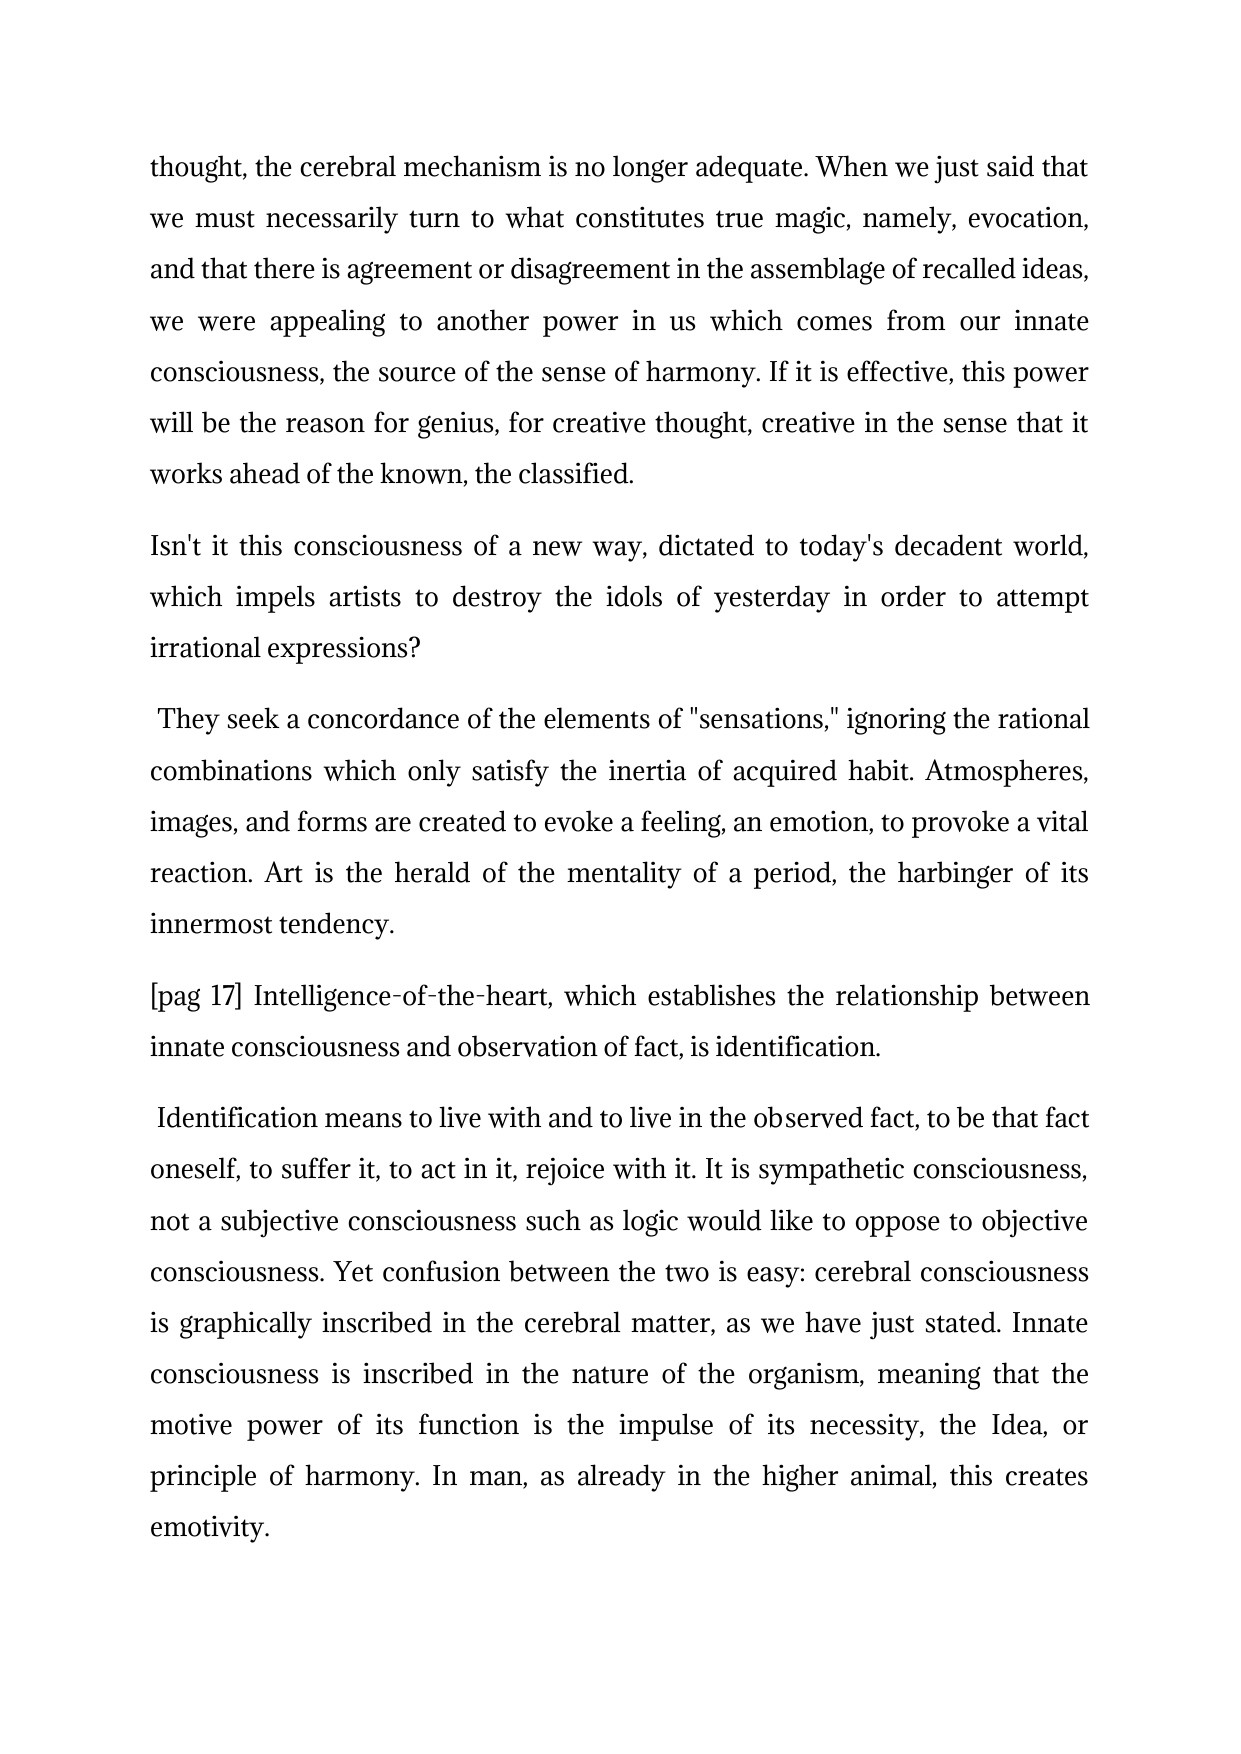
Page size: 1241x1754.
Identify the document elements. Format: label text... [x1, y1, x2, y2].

text Isn't it this consciousness of a new way, dictated to today's decadent world, which impels artists to destroy the idols of yesterday in order to attempt irrational expressions? [150, 528, 1090, 664]
text They seek a concordance of the elements of "sensa­tions," ignoring the rational combinations which only satisfy the inertia of acquired habit. Atmospheres, images, and forms are created to evoke a feeling, an emotion, to provoke a vital reaction. Art is the herald of the mentality of a period, the harbinger of its innermost tendency. [150, 702, 1090, 940]
text Identification means to live with and to live in the ob­served fact, to be that fact oneself, to suffer it, to act in it, rejoice with it. It is sympathetic consciousness, not a subjective consciousness such as logic would like to oppose to objective consciousness. Yet confusion between the two is easy: cerebral consciousness is graphically inscribed in the cerebral matter, as we have just stated. Innate consciousness is inscribed in the nature of the organism, meaning that the motive power of its function is the impulse of its necessity, the Idea, or principle of harmony. In man, as already in the higher animal, this creates emotivity. [150, 1101, 1090, 1543]
text [pag 17] Intelligence-of-the-heart, which establishes the rela­tionship between innate consciousness and observation of fact, is identification. [150, 978, 1090, 1063]
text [150, 150, 1090, 490]
